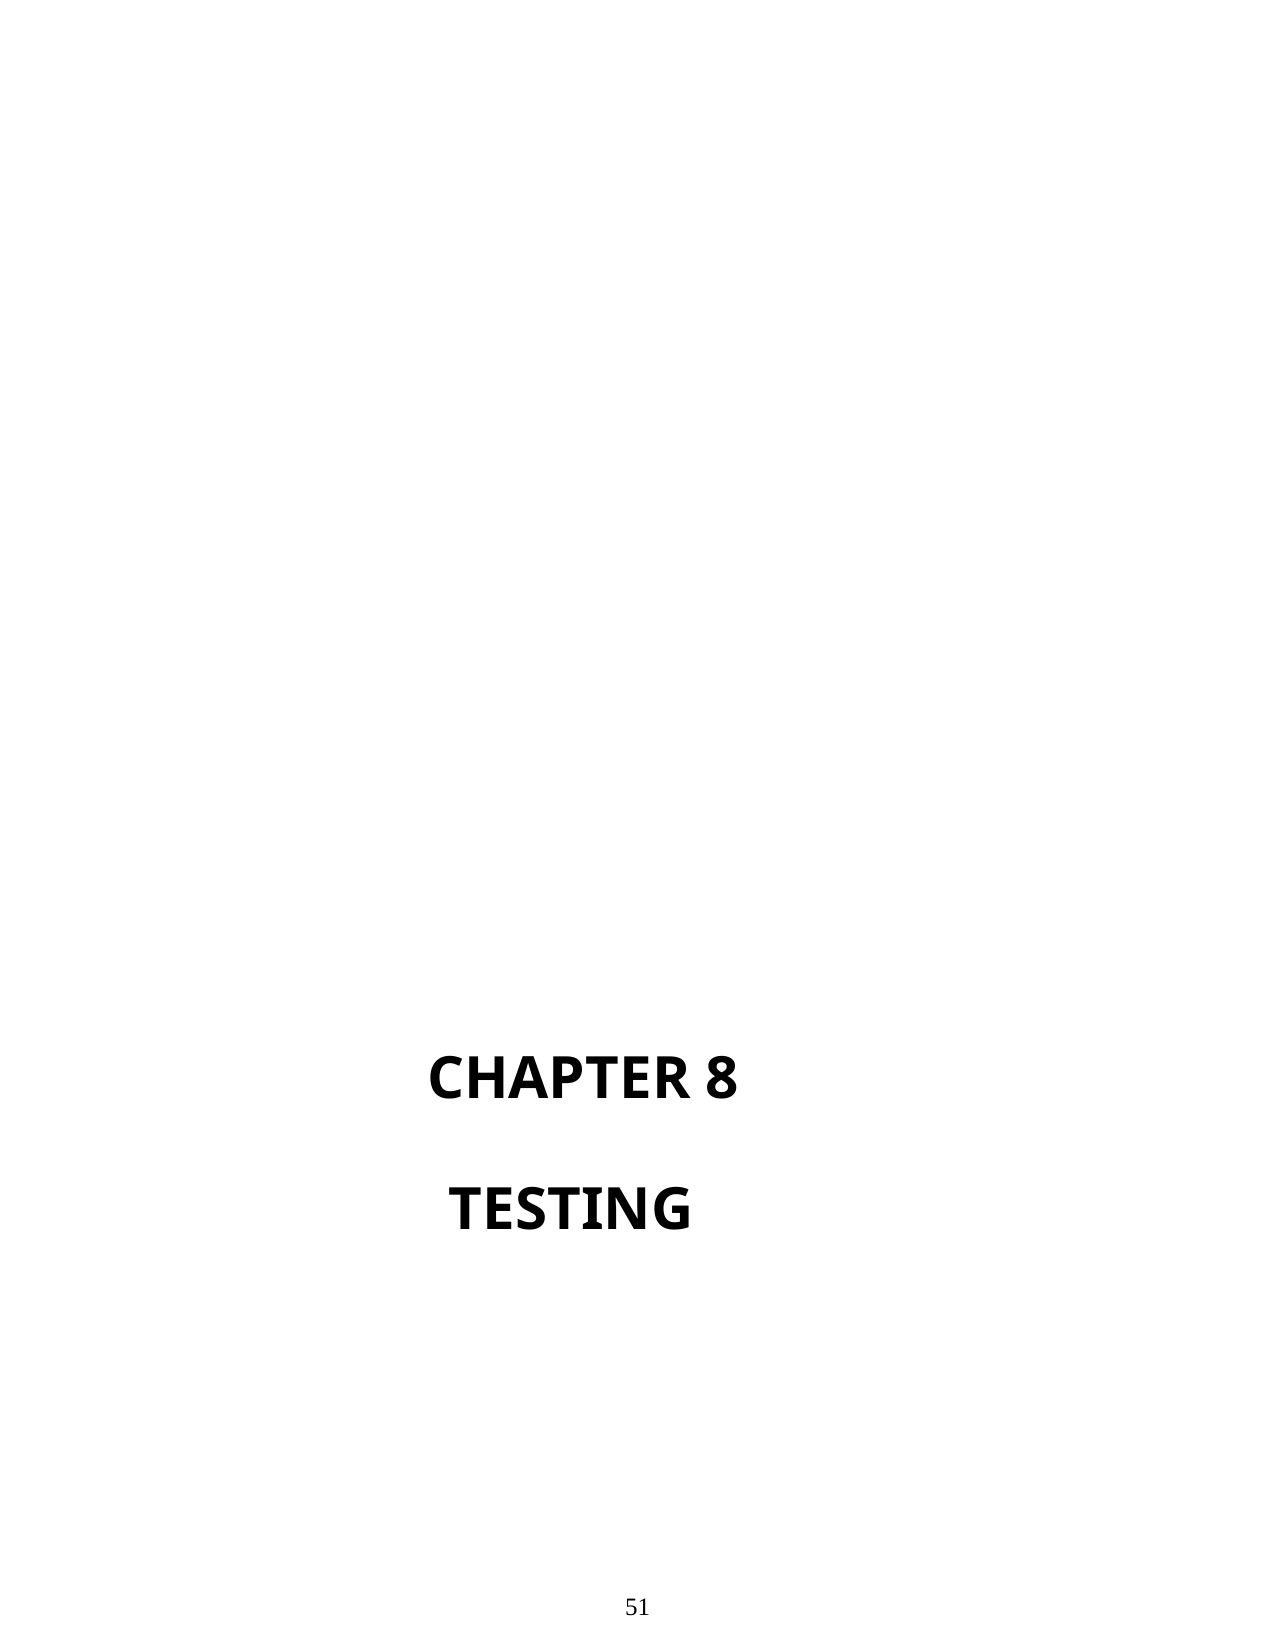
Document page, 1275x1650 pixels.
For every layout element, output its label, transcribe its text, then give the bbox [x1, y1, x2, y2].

text CHAPTER 8 [343, 1036, 1157, 1115]
text TESTING [343, 1167, 1157, 1247]
